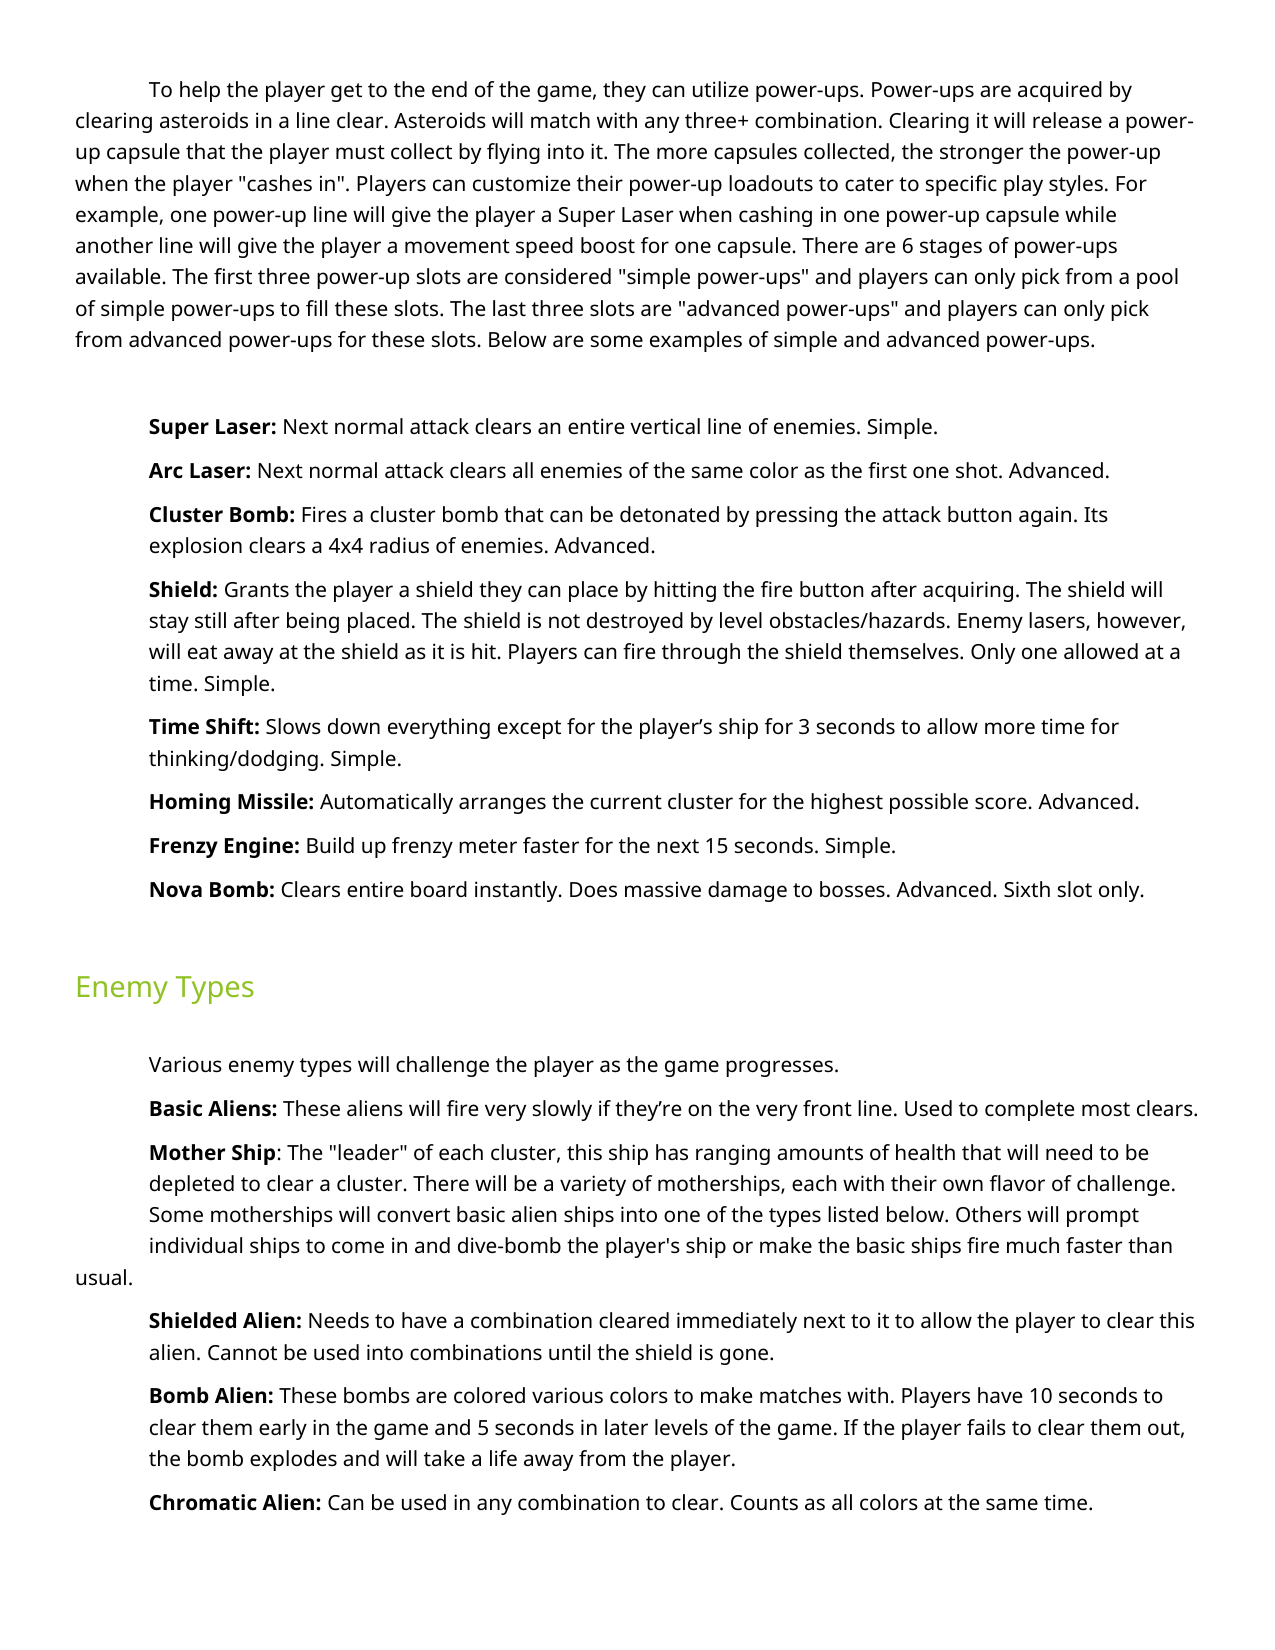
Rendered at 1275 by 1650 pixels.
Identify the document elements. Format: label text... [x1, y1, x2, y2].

text Nova Bomb: Clears entire board instantly. Does massive damage to bosses. Advanced. Sixth slot only. [149, 875, 1200, 903]
text Homing Missile: Automatically arranges the current cluster for the highest possible score. Advanced. [75, 787, 1200, 816]
text To help the player get to the end of the game, they can utilize power-ups. Power-ups are acquired by clearing asteroids in a line clear. Asteroids will match with any three+ combination. Clearing it will release a power-up capsule that the player must collect by flying into it. The more capsules collected, the stronger the power-up when the player "cashes in". Players can customize their power-up loadouts to cater to specific play styles. For example, one power-up line will give the player a Super Laser when cashing in one power-up capsule while another line will give the player a movement speed boost for one capsule. There are 6 stages of power-ups available. The first three power-up slots are considered "simple power-ups" and players can only pick from a pool of simple power-ups to fill these slots. The last three slots are "advanced power-ups" and players can only pick from advanced power-ups for these slots. Below are some examples of simple and advanced power-ups. [75, 75, 1200, 353]
text Chromatic Alien: Can be used in any combination to clear. Counts as all colors at the same time. [75, 1488, 1200, 1516]
text Shield: Grants the player a shield they can place by hitting the fire button after acquiring. The shield will stay still after being placed. The shield is not destroyed by level obstacles/hazards. Enemy lasers, however, will eat away at the shield as it is hit. Players can fire through the shield themselves. Only one allowed at a time. Simple. [149, 575, 1200, 697]
text Mother Ship: The "leader" of each cluster, this ship has ranging amounts of health that will need to be depleted to clear a cluster. There will be a variety of motherships, each with their own flavor of challenge. Some motherships will convert basic alien ships into one of the types listed below. Others will prompt individual ships to come in and dive-bomb the player's ship or make the basic ships fire much faster than usual. [75, 1138, 1200, 1291]
text Cluster Bomb: Fires a cluster bomb that can be detonated by pressing the attack button again. Its explosion clears a 4x4 radius of enemies. Advanced. [149, 500, 1200, 560]
text Arc Laser: Next normal attack clears all enemies of the same color as the first one shot. Advanced. [75, 456, 1200, 485]
text Shielded Alien: Needs to have a combination cleared immediately next to it to allow the player to clear this alien. Cannot be used into combinations until the shield is gone. [149, 1306, 1200, 1366]
text Frenzy Engine: Build up frenzy meter faster for the next 15 seconds. Simple. [75, 831, 1200, 860]
text Super Laser: Next normal attack clears an entire vertical line of enemies. Simple. [75, 412, 1200, 441]
text Various enemy types will challenge the player as the game progresses. [75, 1050, 1200, 1078]
subtitle Enemy Types [75, 967, 1200, 1006]
text Bomb Alien: These bombs are colored various colors to make matches with. Players have 10 seconds to clear them early in the game and 5 seconds in later levels of the game. If the player fails to clear them out, the bomb explodes and will take a life away from the player. [149, 1381, 1200, 1472]
text Time Shift: Slows down everything except for the player’s ship for 3 seconds to allow more time for thinking/dodging. Simple. [75, 712, 1200, 772]
text Basic Aliens: These aliens will fire very slowly if they’re on the very front line. Used to complete most clears. [75, 1094, 1200, 1122]
